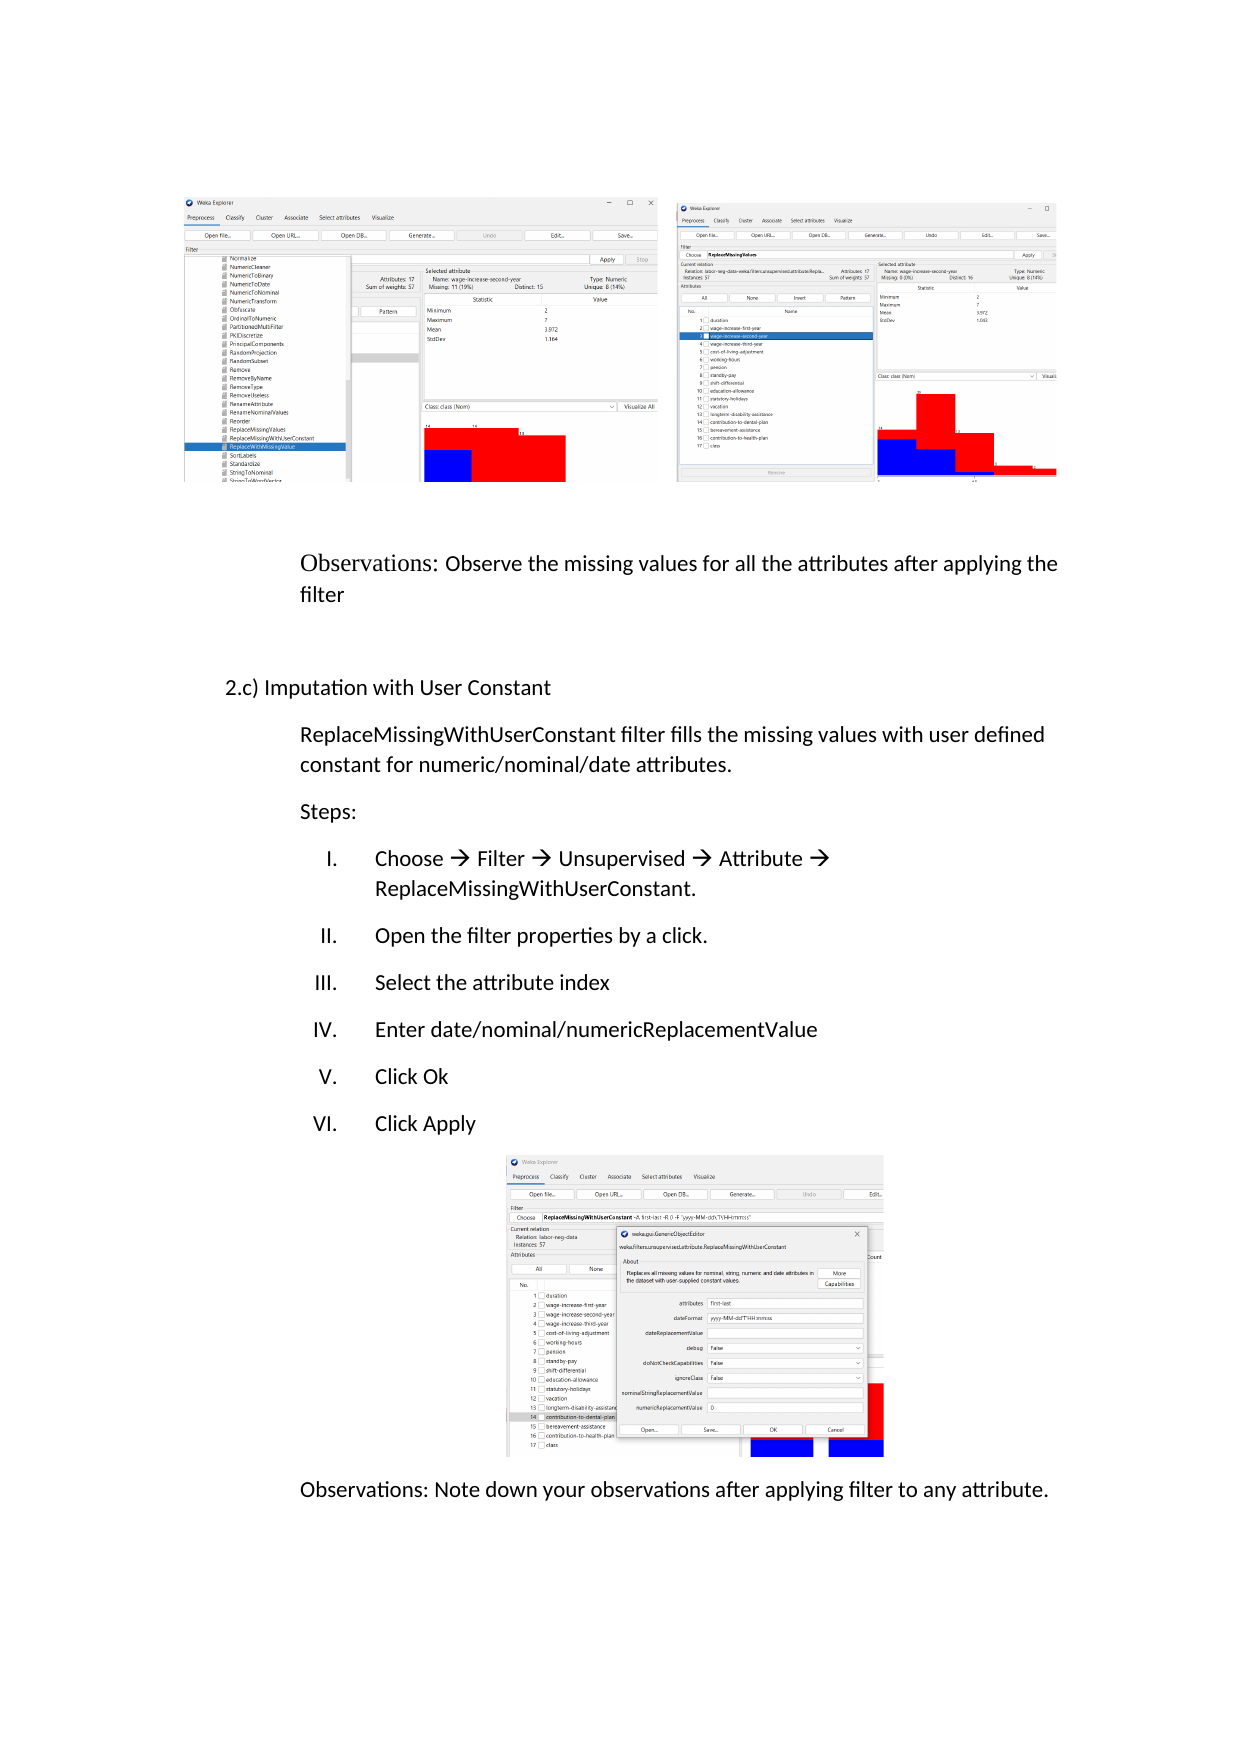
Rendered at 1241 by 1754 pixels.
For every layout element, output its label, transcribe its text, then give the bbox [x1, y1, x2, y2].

text Observations: Observe the missing values for all the attributes after applying the filter [300, 548, 1090, 608]
text Steps: [300, 797, 1090, 826]
list Click Apply [337, 1109, 1090, 1137]
list Choose Filter Unsupervised Attribute ReplaceMissingWithUserConstant. [337, 844, 1090, 903]
picture [183, 197, 658, 482]
list Open the filter properties by a click. [337, 921, 1090, 949]
text 2.c) Imputation with User Constant [150, 673, 1090, 702]
text Observations: Note down your observations after applying filter to any attribute. [150, 1476, 1090, 1504]
picture [676, 203, 1057, 482]
list Enter date/nominal/numericReplacementValue [337, 1015, 1090, 1043]
list Click Ok [337, 1062, 1090, 1090]
picture [506, 1155, 884, 1457]
list Select the attribute index [337, 968, 1090, 996]
text ReplaceMissingWithUserConstant filter fills the missing values with user defined constant for numeric/nominal/date attributes. [300, 720, 1090, 779]
